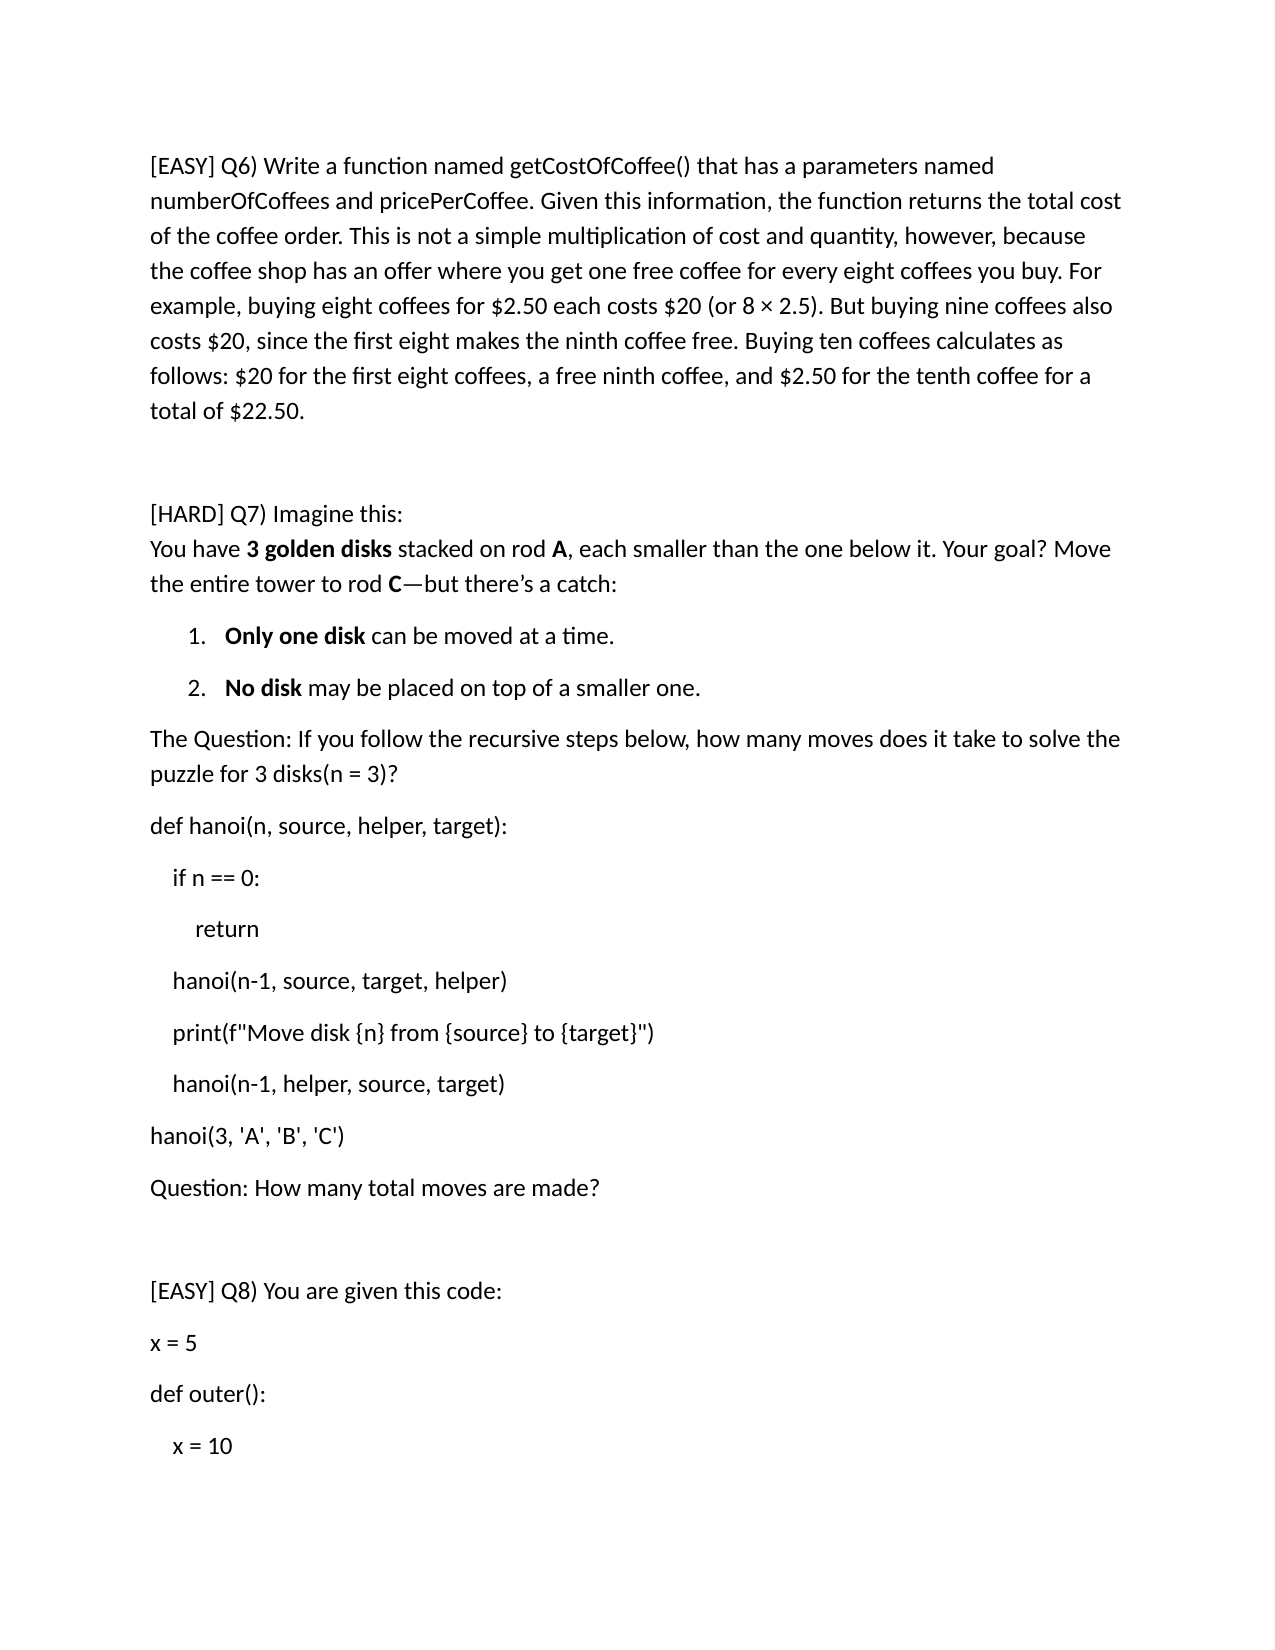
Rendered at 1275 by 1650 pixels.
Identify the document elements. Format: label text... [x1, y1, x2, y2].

list Only one disk can be moved at a time. [187, 620, 1125, 651]
text hanoi(3, 'A', 'B', 'C') [150, 1120, 1125, 1151]
text Question: How many total moves are made? [150, 1172, 1125, 1202]
text [EASY] Q8) You are given this code: [150, 1275, 1125, 1306]
text x = 10 [150, 1430, 1125, 1461]
text hanoi(n-1, source, target, helper) [150, 965, 1125, 996]
text if n == 0: [150, 862, 1125, 892]
text hanoi(n-1, helper, source, target) [150, 1068, 1125, 1099]
text [EASY] Q6) Write a function named getCostOfCoffee() that has a parameters named numberOfCoffees and pricePerCoffee. Given this information, the function returns the total cost of the coffee order. This is not a simple multiplication of cost and quantity, however, because the coffee shop has an offer where you get one free coffee for every eight coffees you buy. For example, buying eight coffees for $2.50 each costs $20 (or 8 × 2.5). But buying nine coffees also costs $20, since the first eight makes the ninth coffee free. Buying ten coffees calculates as follows: $20 for the first eight coffees, a free ninth coffee, and $2.50 for the tenth coffee for a total of $22.50. [150, 150, 1125, 426]
text The Question: If you follow the recursive steps below, how many moves does it take to solve the puzzle for 3 disks(n = 3)? [150, 723, 1125, 789]
list No disk may be placed on top of a smaller one. [187, 672, 1125, 702]
text def hanoi(n, source, helper, target): [150, 810, 1125, 841]
text x = 5 [150, 1327, 1125, 1357]
text return [150, 913, 1125, 944]
text def outer(): [150, 1378, 1125, 1409]
text [HARD] Q7) Imagine this: You have 3 golden disks stacked on rod A, each smaller than the one below it. Your goal? Move the entire tower to rod C—but there’s a catch: [150, 498, 1125, 599]
text print(f"Move disk {n} from {source} to {target}") [150, 1017, 1125, 1047]
